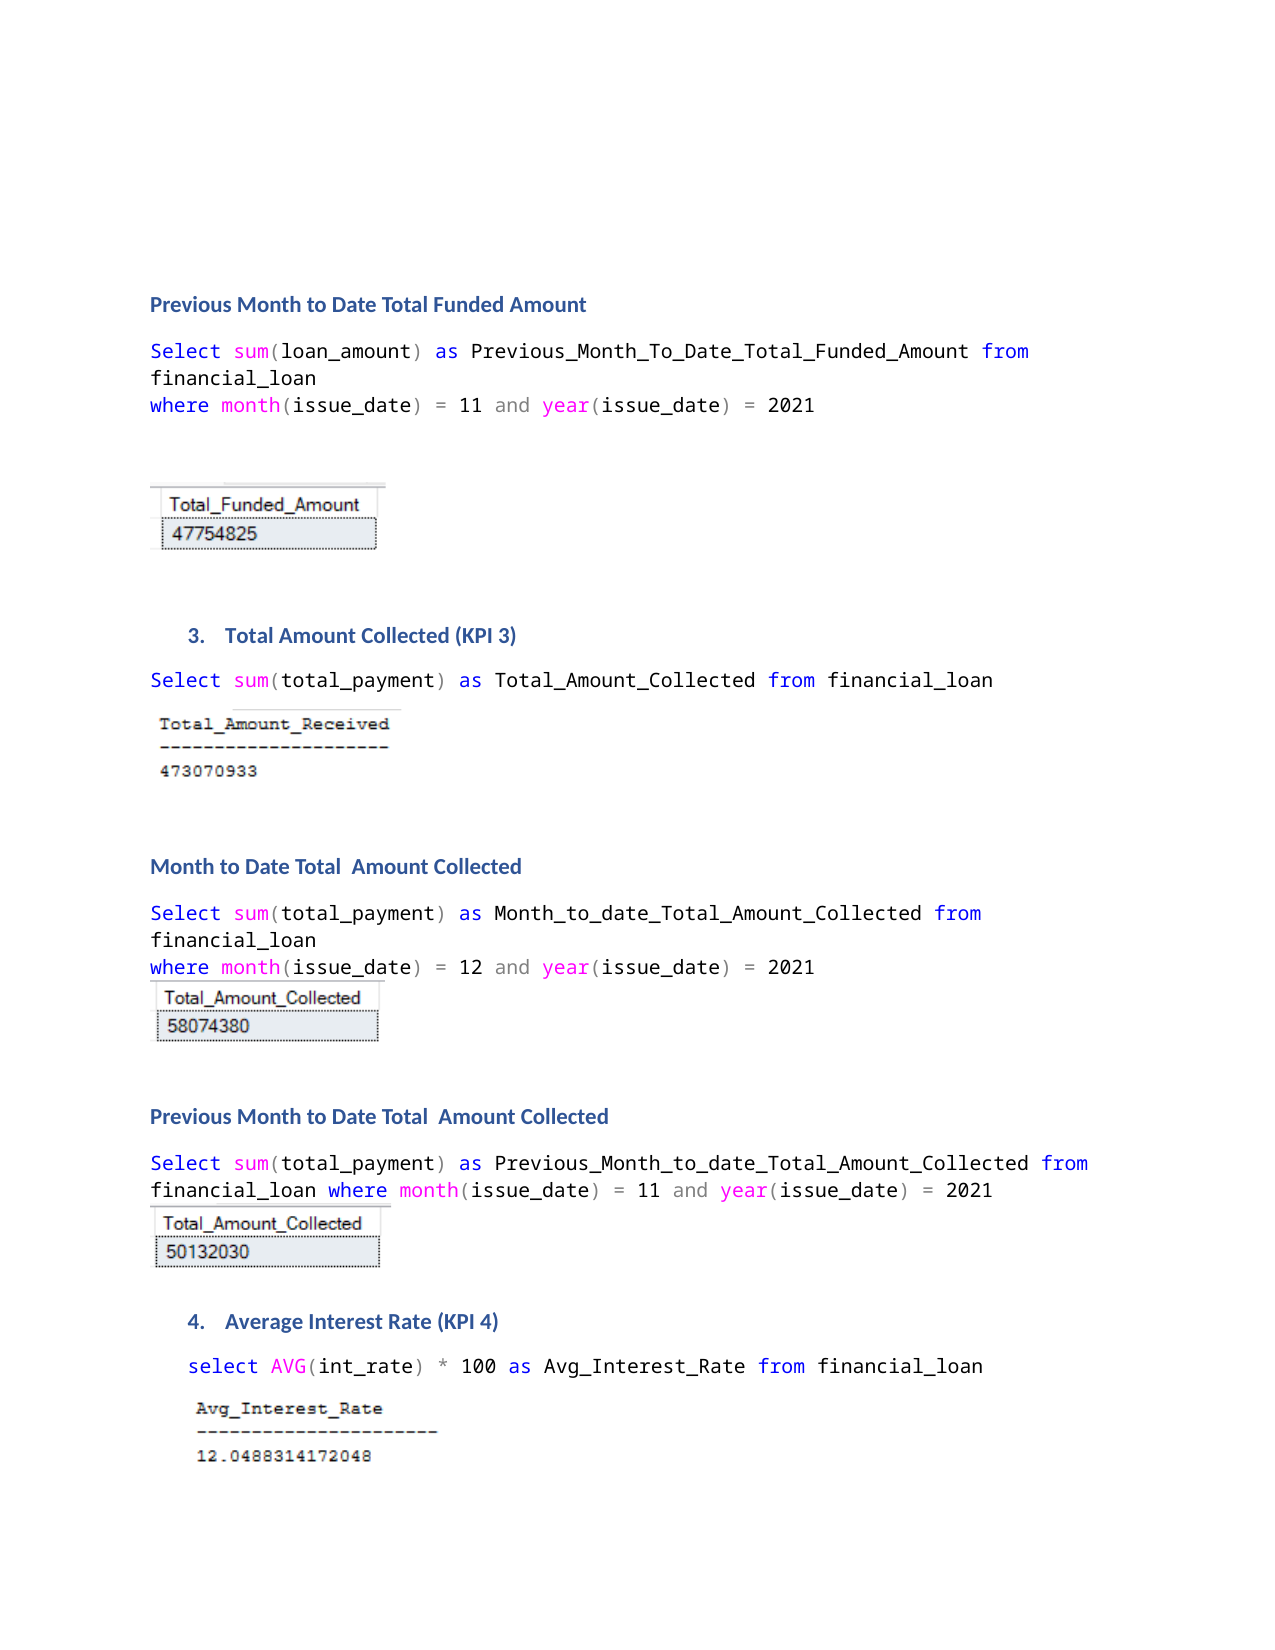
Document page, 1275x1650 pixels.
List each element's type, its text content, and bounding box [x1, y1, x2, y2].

picture [187, 1395, 451, 1476]
list Average Interest Rate (KPI 4) [187, 1307, 1125, 1335]
text Month to Date Total Amount Collected [150, 852, 1125, 880]
text Select sum(total_payment) as Total_Amount_Collected from financial_loan [150, 666, 1125, 693]
picture [150, 709, 402, 791]
text Select sum(total_payment) as Previous_Month_to_date_Total_Amount_Collected from financial_loan where month(issue_date) = 11 and year(issue_date) = 2021 [150, 1149, 1125, 1203]
text select AVG(int_rate) * 100 as Avg_Interest_Rate from financial_loan [187, 1352, 1125, 1379]
picture [150, 482, 386, 556]
picture [150, 980, 385, 1049]
text Select sum(total_payment) as Month_to_date_Total_Amount_Collected from financial_loan [150, 899, 1125, 953]
picture [150, 1203, 392, 1281]
text where month(issue_date) = 11 and year(issue_date) = 2021 [150, 391, 1125, 418]
text where month(issue_date) = 12 and year(issue_date) = 2021 [150, 953, 1125, 980]
list Total Amount Collected (KPI 3) [187, 621, 1125, 649]
text Select sum(loan_amount) as Previous_Month_To_Date_Total_Funded_Amount from financial_loan [150, 337, 1125, 391]
text Previous Month to Date Total Funded Amount [150, 291, 1125, 319]
text Previous Month to Date Total Amount Collected [150, 1102, 1125, 1131]
